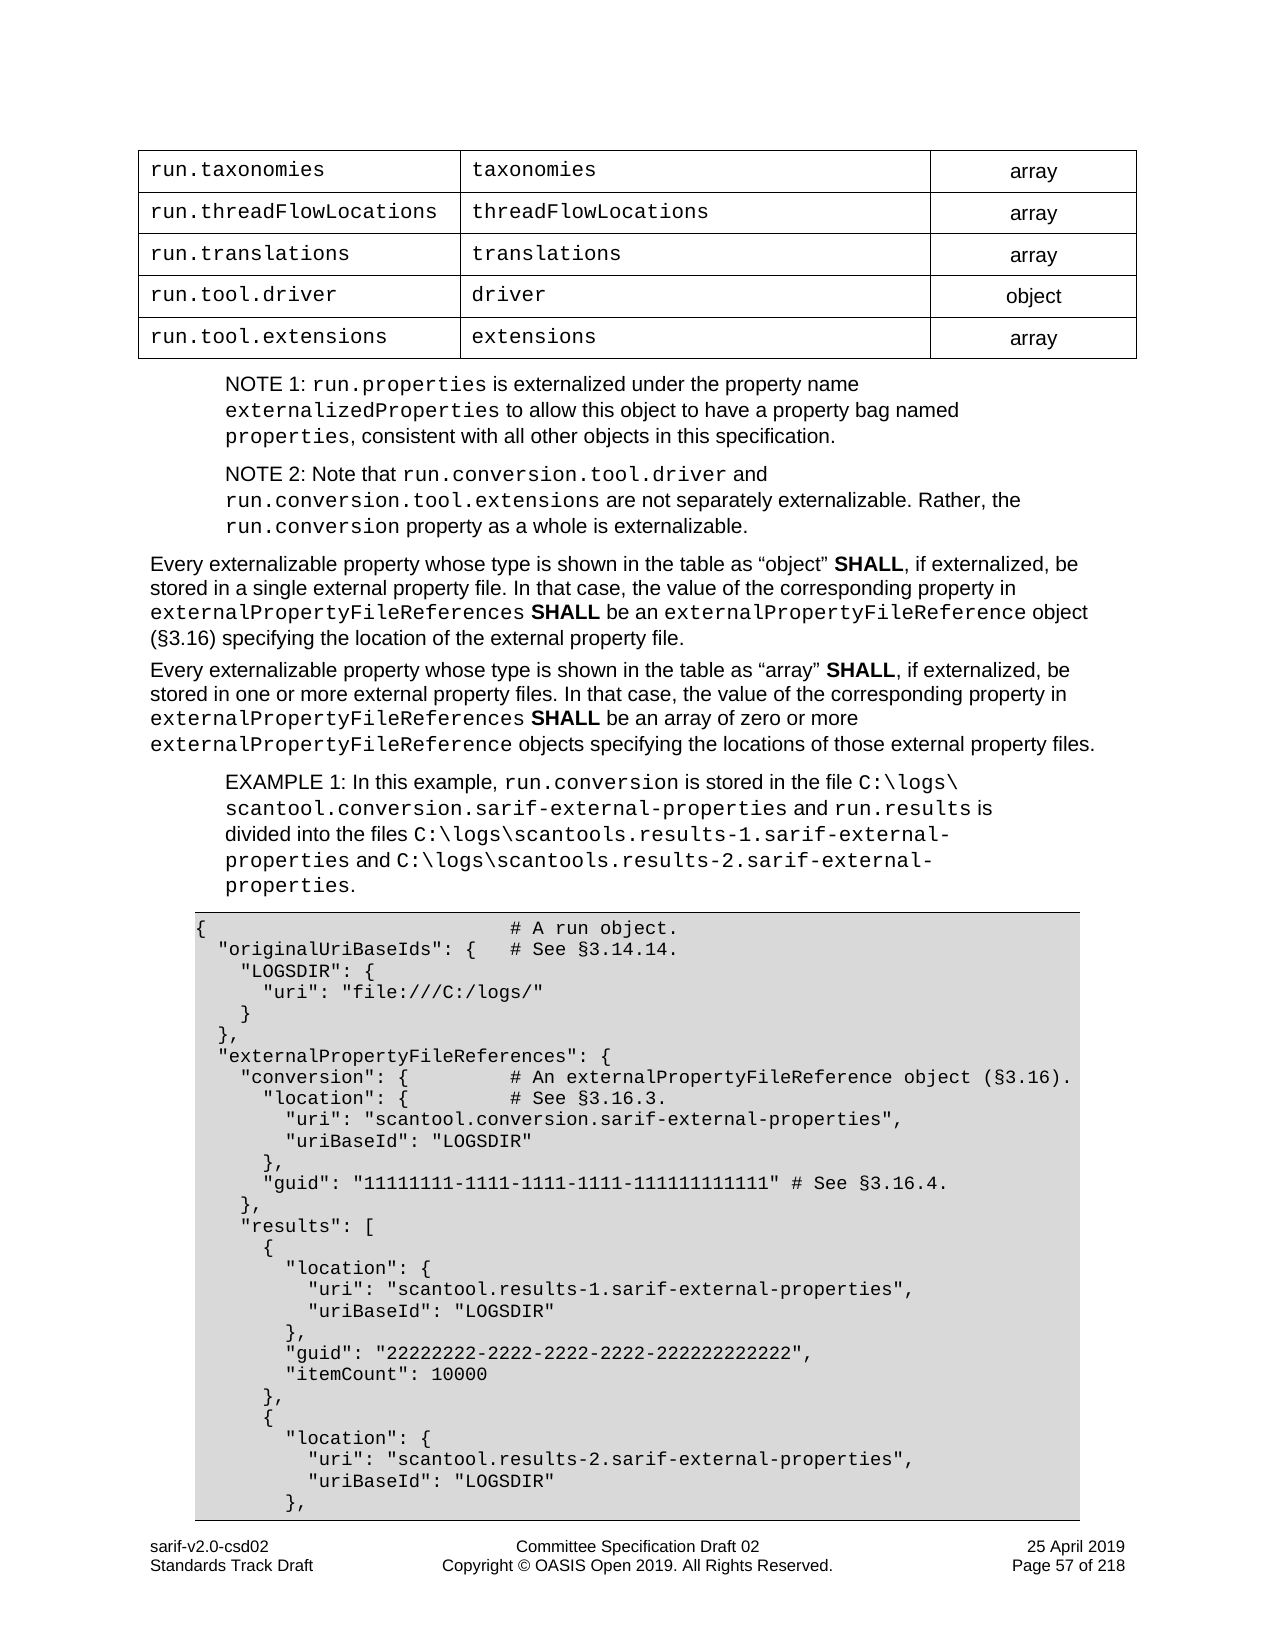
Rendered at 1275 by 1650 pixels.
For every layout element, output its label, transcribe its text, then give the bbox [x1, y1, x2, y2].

text "results": [ [195, 1209, 1080, 1230]
text { [195, 1400, 1080, 1422]
text }, [195, 1018, 1080, 1039]
text "uriBaseId": "LOGSDIR" [195, 1464, 1080, 1485]
text "location": { [195, 1252, 1080, 1273]
text "uriBaseId": "LOGSDIR" [195, 1124, 1080, 1145]
text "originalUriBaseIds": { # See §3.14.14. [195, 933, 1080, 954]
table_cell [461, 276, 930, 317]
text }, [195, 1485, 1080, 1520]
text "uri": "file:///C:/logs/" [195, 975, 1080, 997]
text }, [195, 1188, 1080, 1209]
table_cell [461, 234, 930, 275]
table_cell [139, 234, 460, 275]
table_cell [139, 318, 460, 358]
text { # A run object. [195, 913, 1080, 933]
text "guid": "22222222-2222-2222-2222-222222222222", [195, 1337, 1080, 1358]
text "externalPropertyFileReferences": { [195, 1039, 1080, 1060]
text "LOGSDIR": { [195, 954, 1080, 975]
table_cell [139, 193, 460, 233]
text "conversion": { # An externalPropertyFileReference object (§3.16). [195, 1060, 1080, 1082]
text "uriBaseId": "LOGSDIR" [195, 1294, 1080, 1315]
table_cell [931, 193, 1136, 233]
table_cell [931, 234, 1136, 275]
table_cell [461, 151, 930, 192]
text }, [195, 1315, 1080, 1337]
text "location": { # See §3.16.3. [195, 1082, 1080, 1103]
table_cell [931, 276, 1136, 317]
text } [195, 997, 1080, 1018]
text EXAMPLE 1: In this example, run.conversion is stored in the file C:\logs\scantool.conversion.sarif-external-properties and run.results is divided into the files C:\logs\scantools.results-1.sarif-external-properties and C:\logs\scantools.results-2.sarif-external-properties. [225, 770, 1050, 899]
text "location": { [195, 1422, 1080, 1443]
text }, [195, 1145, 1080, 1167]
text { [195, 1230, 1080, 1252]
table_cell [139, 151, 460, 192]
text "guid": "11111111-1111-1111-1111-111111111111" # See §3.16.4. [195, 1167, 1080, 1188]
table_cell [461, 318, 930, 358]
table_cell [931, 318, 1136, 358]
text Every externalizable property whose type is shown in the table as “object” SHALL, if externalized, be stored in a single external property file. In that case, the value of the corresponding property in externalPropertyFileReferences SHALL be an externalPropertyFileReference object (§3.16) specifying the location of the external property file. [150, 552, 1125, 649]
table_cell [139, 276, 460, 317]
text "uri": "scantool.results-2.sarif-external-properties", [195, 1443, 1080, 1464]
text Every externalizable property whose type is shown in the table as “array” SHALL, if externalized, be stored in one or more external property files. In that case, the value of the corresponding property in externalPropertyFileReferences SHALL be an array of zero or more externalPropertyFileReference objects specifying the locations of those external property files. [150, 658, 1125, 757]
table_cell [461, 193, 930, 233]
text "uri": "scantool.conversion.sarif-external-properties", [195, 1103, 1080, 1124]
text "uri": "scantool.results-1.sarif-external-properties", [195, 1273, 1080, 1294]
text }, [195, 1379, 1080, 1400]
text "itemCount": 10000 [195, 1358, 1080, 1379]
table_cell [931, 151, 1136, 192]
